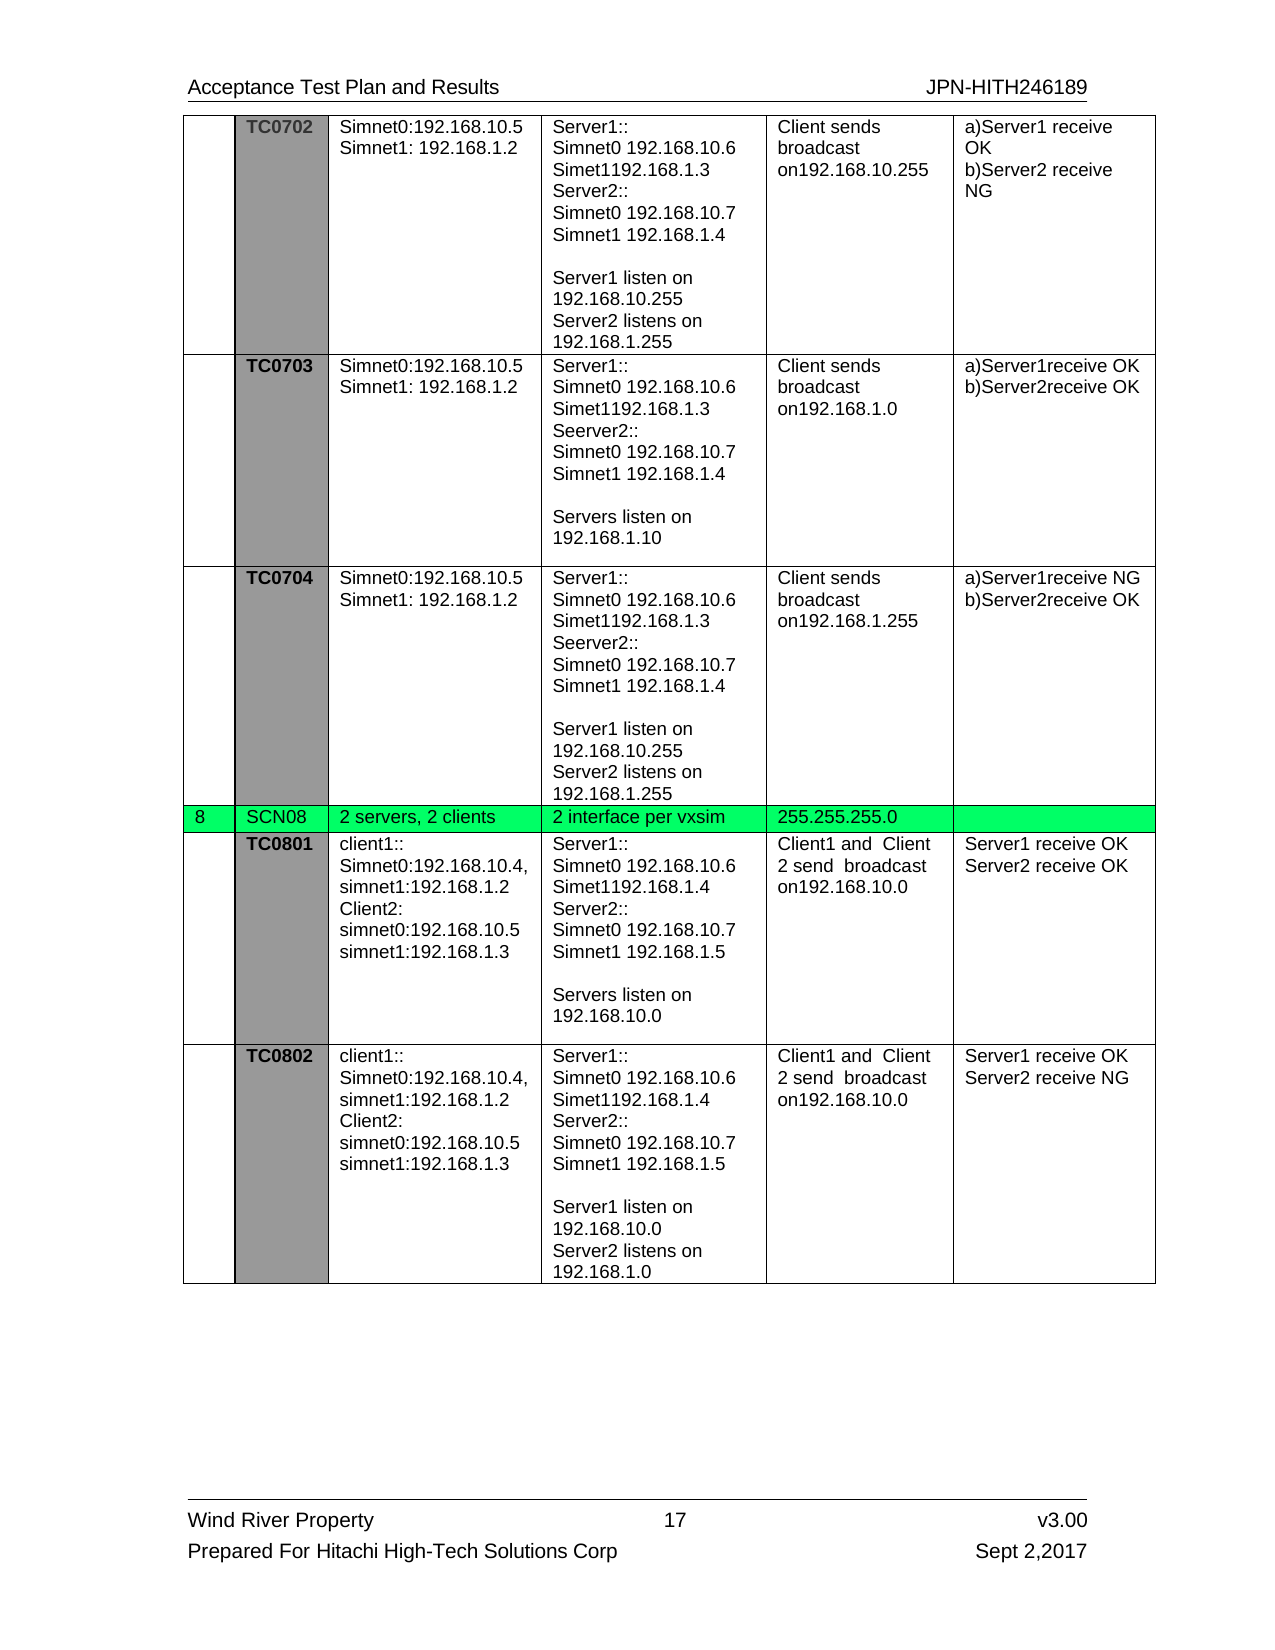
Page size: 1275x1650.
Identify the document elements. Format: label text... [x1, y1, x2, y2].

table_cell Client1 and Client 2 send broadcast on192.168.10.0 [767, 1045, 953, 1283]
table_cell Client sends broadcast on192.168.1.255 [767, 567, 953, 805]
table_cell TC0802 [236, 1045, 328, 1283]
table_cell Client sends broadcast on192.168.1.0 [767, 355, 953, 566]
table_cell [184, 1045, 234, 1283]
table_cell Server1 receive OK Server2 receive OK [954, 833, 1155, 1044]
table_cell TC0703 [236, 355, 328, 566]
table_cell [184, 833, 234, 1044]
table_cell Server1:: Simnet0 192.168.10.6 Simet1192.168.1.4 Server2:: Simnet0 192.168.10.7 Simnet1 192.168.1.5 Servers listen on 192.168.10.0 [542, 833, 766, 1044]
table_cell Simnet0:192.168.10.5 Simnet1: 192.168.1.2 [329, 355, 541, 566]
table_cell Simnet0:192.168.10.5 Simnet1: 192.168.1.2 [329, 567, 541, 805]
table_cell a)Server1 receive OK b)Server2 receive NG [954, 116, 1155, 354]
table_cell 8 [184, 806, 234, 832]
table_cell Server1:: Simnet0 192.168.10.6 Simet1192.168.1.3 Seerver2:: Simnet0 192.168.10.7 Simnet1 192.168.1.4 Servers listen on 192.168.1.10 [542, 355, 766, 566]
table_cell 2 interface per vxsim [542, 806, 766, 832]
table_cell TC0702 [236, 116, 328, 354]
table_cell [329, 1045, 541, 1283]
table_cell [329, 116, 541, 354]
table_cell Server1 receive OK Server2 receive NG [954, 1045, 1155, 1283]
table_cell [184, 355, 234, 566]
table_cell [184, 567, 234, 805]
table_cell a)Server1receive NG b)Server2receive OK [954, 567, 1155, 805]
table_cell 255.255.255.0 [767, 806, 953, 832]
table_cell Client1 and Client 2 send broadcast on192.168.10.0 [767, 833, 953, 1044]
table_cell TC0801 [236, 833, 328, 1044]
table_cell [184, 116, 234, 354]
table_cell Server1:: Simnet0 192.168.10.6 Simet1192.168.1.3 Seerver2:: Simnet0 192.168.10.7 Simnet1 192.168.1.4 Server1 listen on 192.168.10.255 Server2 listens on 192.168.1.255 [542, 567, 766, 805]
table_cell TC0704 [236, 567, 328, 805]
table_cell a)Server1receive OK b)Server2receive OK [954, 355, 1155, 566]
table_cell 2 servers, 2 clients [329, 806, 541, 832]
table_cell client1:: Simnet0:192.168.10.4, simnet1:192.168.1.2 Client2: simnet0:192.168.10.5 simnet1:192.168.1.3 [329, 833, 541, 1044]
table_cell Server1:: Simnet0 192.168.10.6 Simet1192.168.1.3 Server2:: Simnet0 192.168.10.7 Simnet1 192.168.1.4 Server1 listen on 192.168.10.255 Server2 listens on 192.168.1.255 [542, 116, 766, 354]
table_cell Client sends broadcast on192.168.10.255 [767, 116, 953, 354]
table_cell SCN08 [236, 806, 328, 832]
table_cell [954, 806, 1155, 832]
